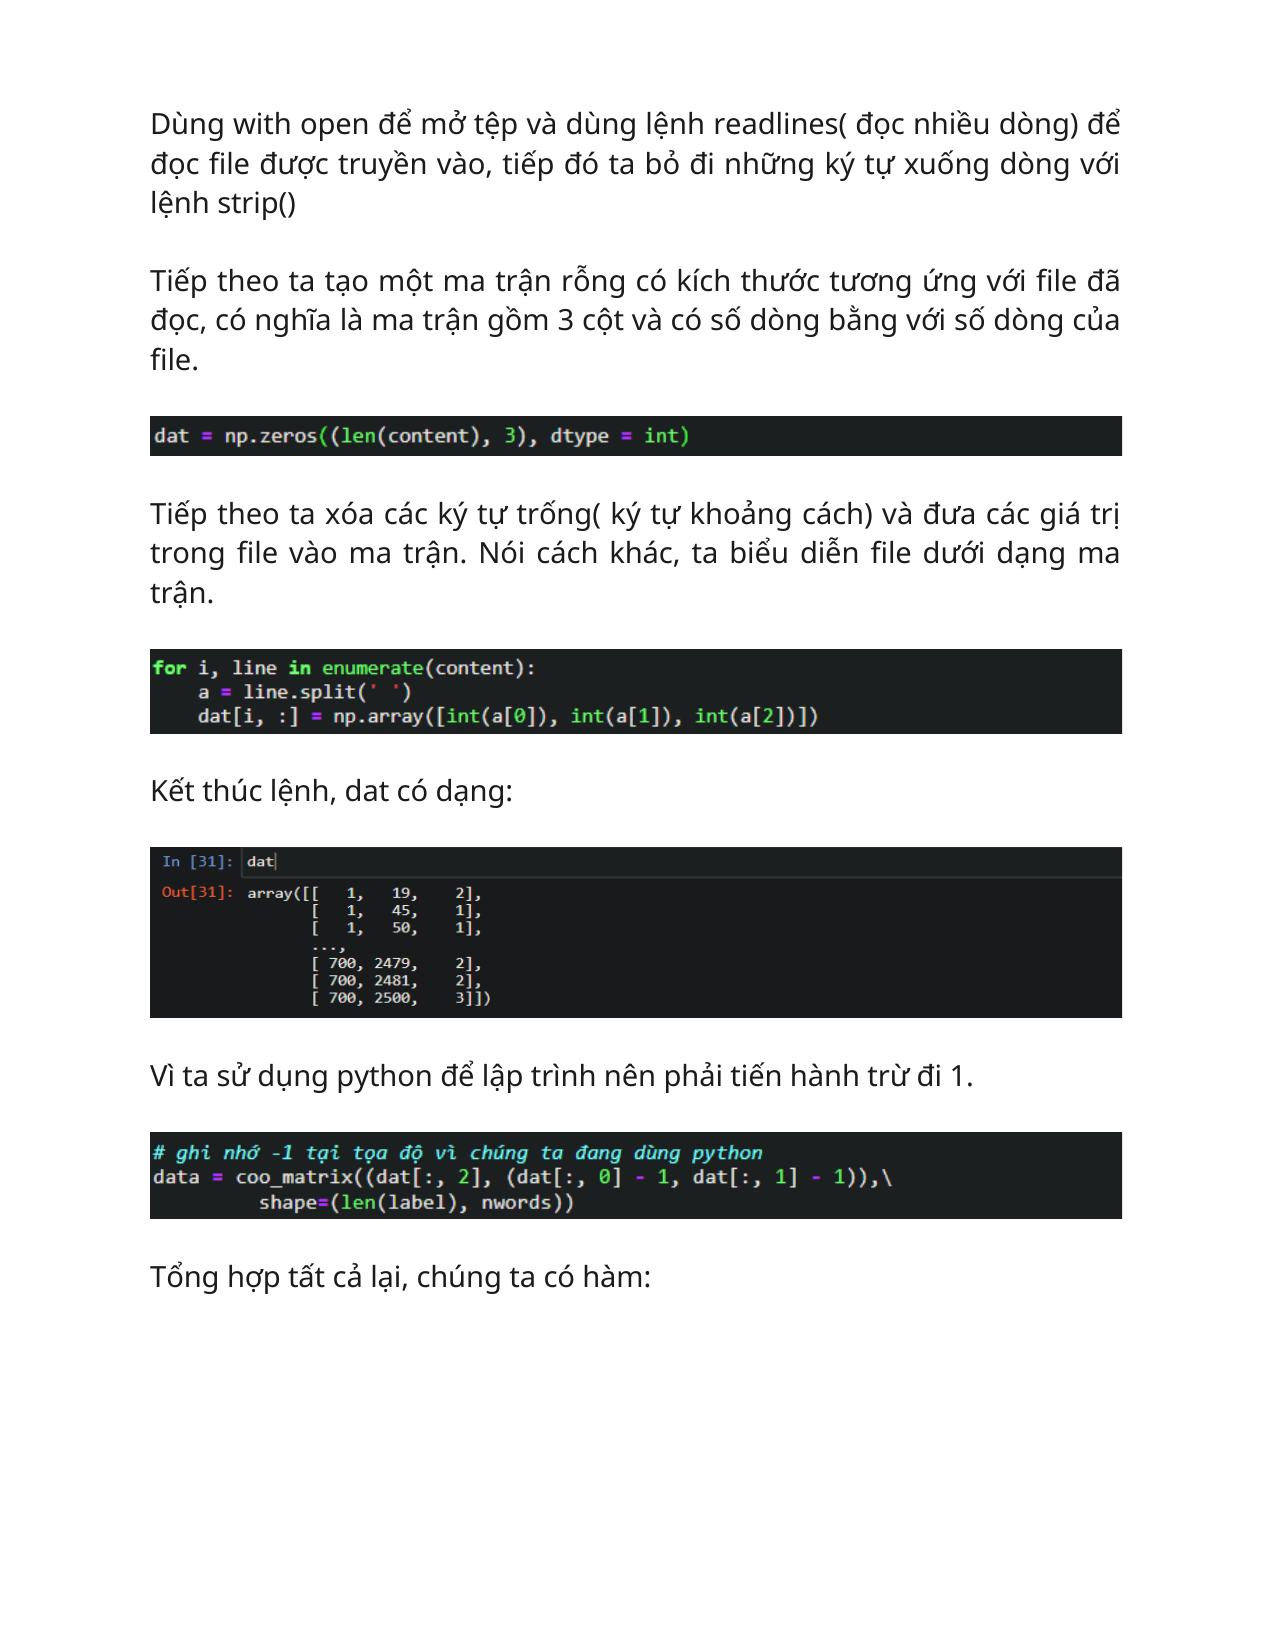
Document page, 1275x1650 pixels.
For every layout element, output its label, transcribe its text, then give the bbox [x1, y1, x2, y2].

text Dùng with open để mở tệp và dùng lệnh readlines( đọc nhiều dòng) để đọc file được truyền vào, tiếp đó ta bỏ đi những ký tự xuống dòng với lệnh strip() [150, 103, 1122, 222]
text Tổng hợp tất cả lại, chúng ta có hàm: [150, 1256, 1122, 1296]
text Tiếp theo ta tạo một ma trận rỗng có kích thước tương ứng với file đã đọc, có nghĩa là ma trận gồm 3 cột và có số dòng bằng với số dòng của file. [150, 260, 1122, 379]
text Kết thúc lệnh, dat có dạng: [150, 771, 1122, 810]
text Tiếp theo ta xóa các ký tự trống( ký tự khoảng cách) và đưa các giá trị trong file vào ma trận. Nói cách khác, ta biểu diễn file dưới dạng ma trận. [150, 493, 1122, 612]
text Vì ta sử dụng python để lập trình nên phải tiến hành trừ đi 1. [150, 1055, 1122, 1094]
